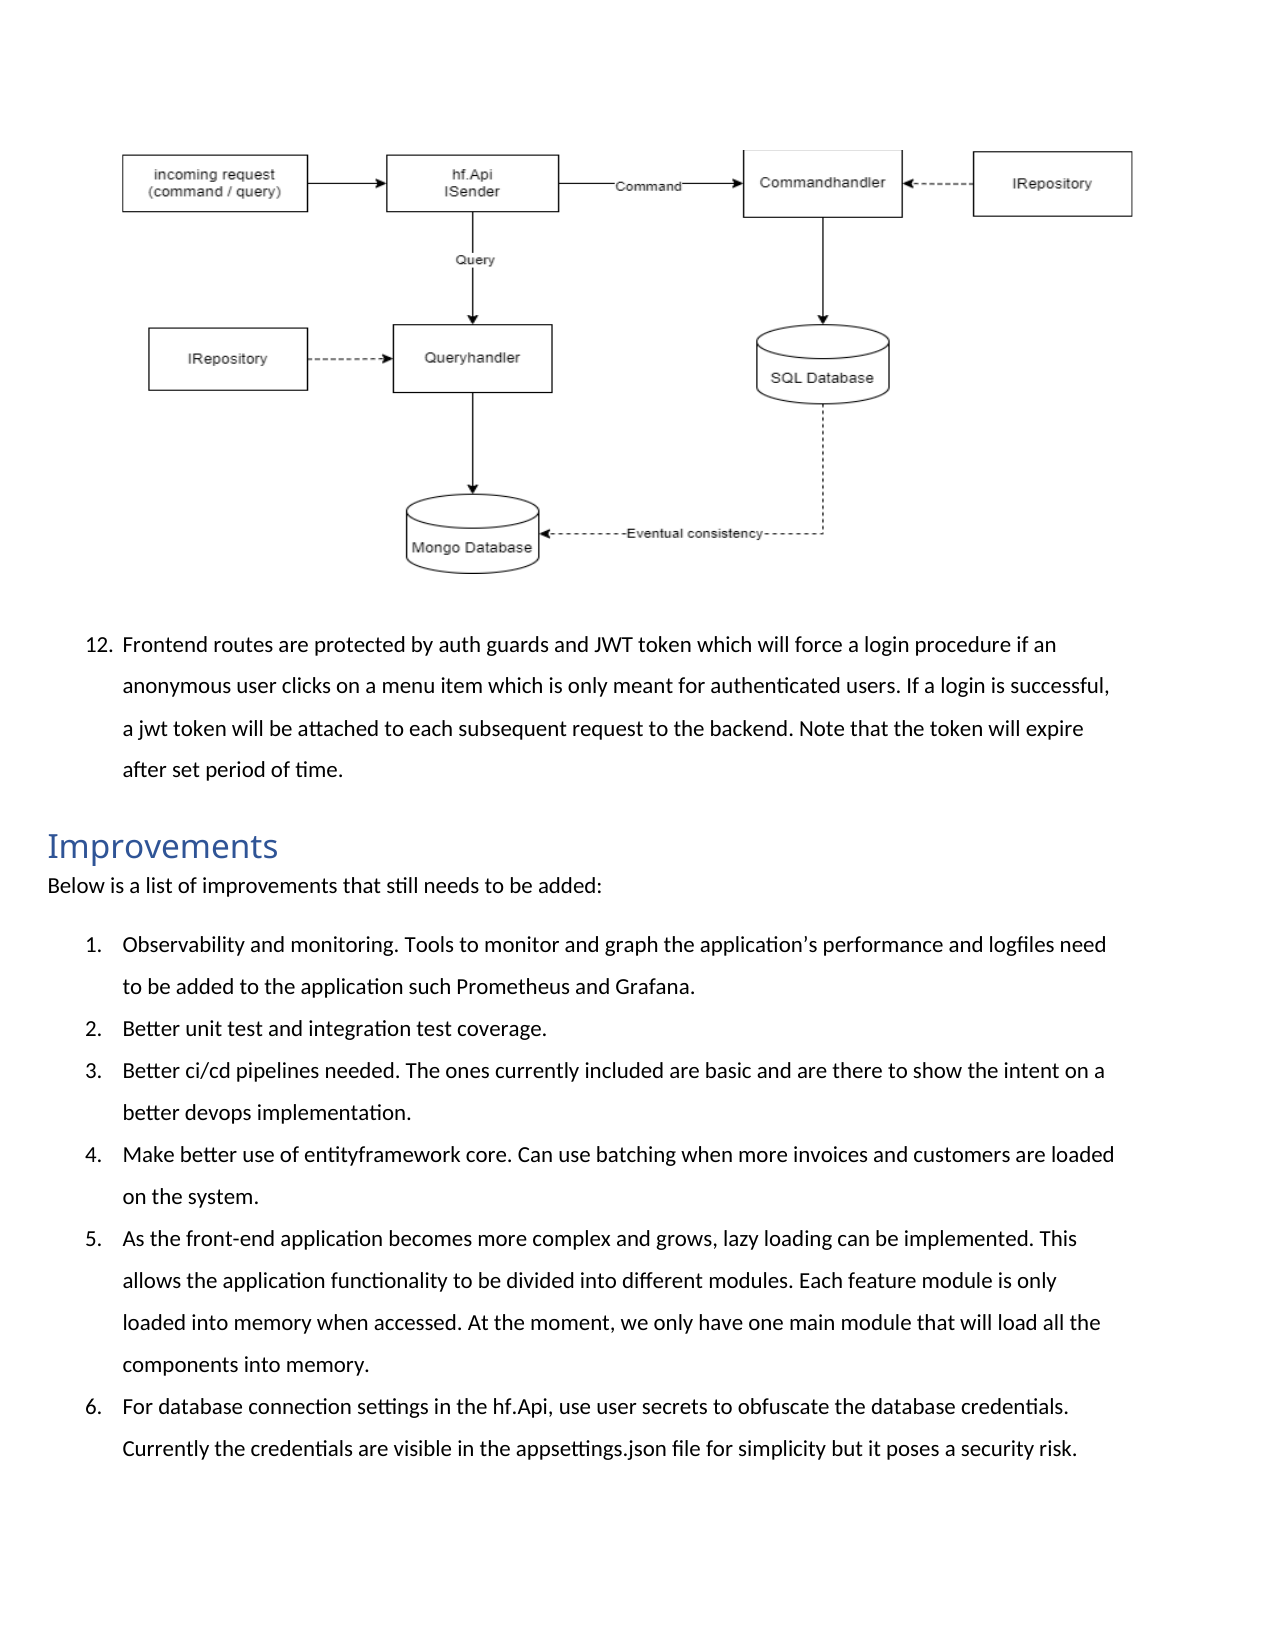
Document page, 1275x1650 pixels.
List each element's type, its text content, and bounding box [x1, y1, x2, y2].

list Observability and monitoring. Tools to monitor and graph the application’s performance and logfiles need to be added to the application such Prometheus and Grafana. [85, 930, 1125, 1000]
subtitle Improvements [47, 823, 1125, 868]
list Better ci/cd pipelines needed. The ones currently included are basic and are there to show the intent on a better devops implementation. [85, 1056, 1125, 1126]
list Better unit test and integration test coverage. [85, 1014, 1125, 1042]
list For database connection settings in the hf.Api, use user secrets to obfuscate the database credentials. Currently the credentials are visible in the appsettings.json file for simplicity but it poses a security risk. [85, 1392, 1125, 1462]
list Frontend routes are protected by auth guards and JWT token which will force a login procedure if an anonymous user clicks on a menu item which is only meant for authenticated users. If a login is successful, a jwt token will be attached to each subsequent request to the backend. Note that the token will expire after set period of time. [85, 630, 1125, 784]
picture [122, 150, 1133, 574]
text Below is a list of improvements that still needs to be added: [47, 872, 1125, 899]
list Make better use of entityframework core. Can use batching when more invoices and customers are loaded on the system. [85, 1140, 1125, 1210]
list As the front-end application becomes more complex and grows, lazy loading can be implemented. This allows the application functionality to be divided into different modules. Each feature module is only loaded into memory when accessed. At the moment, we only have one main module that will load all the components into memory. [85, 1224, 1125, 1378]
